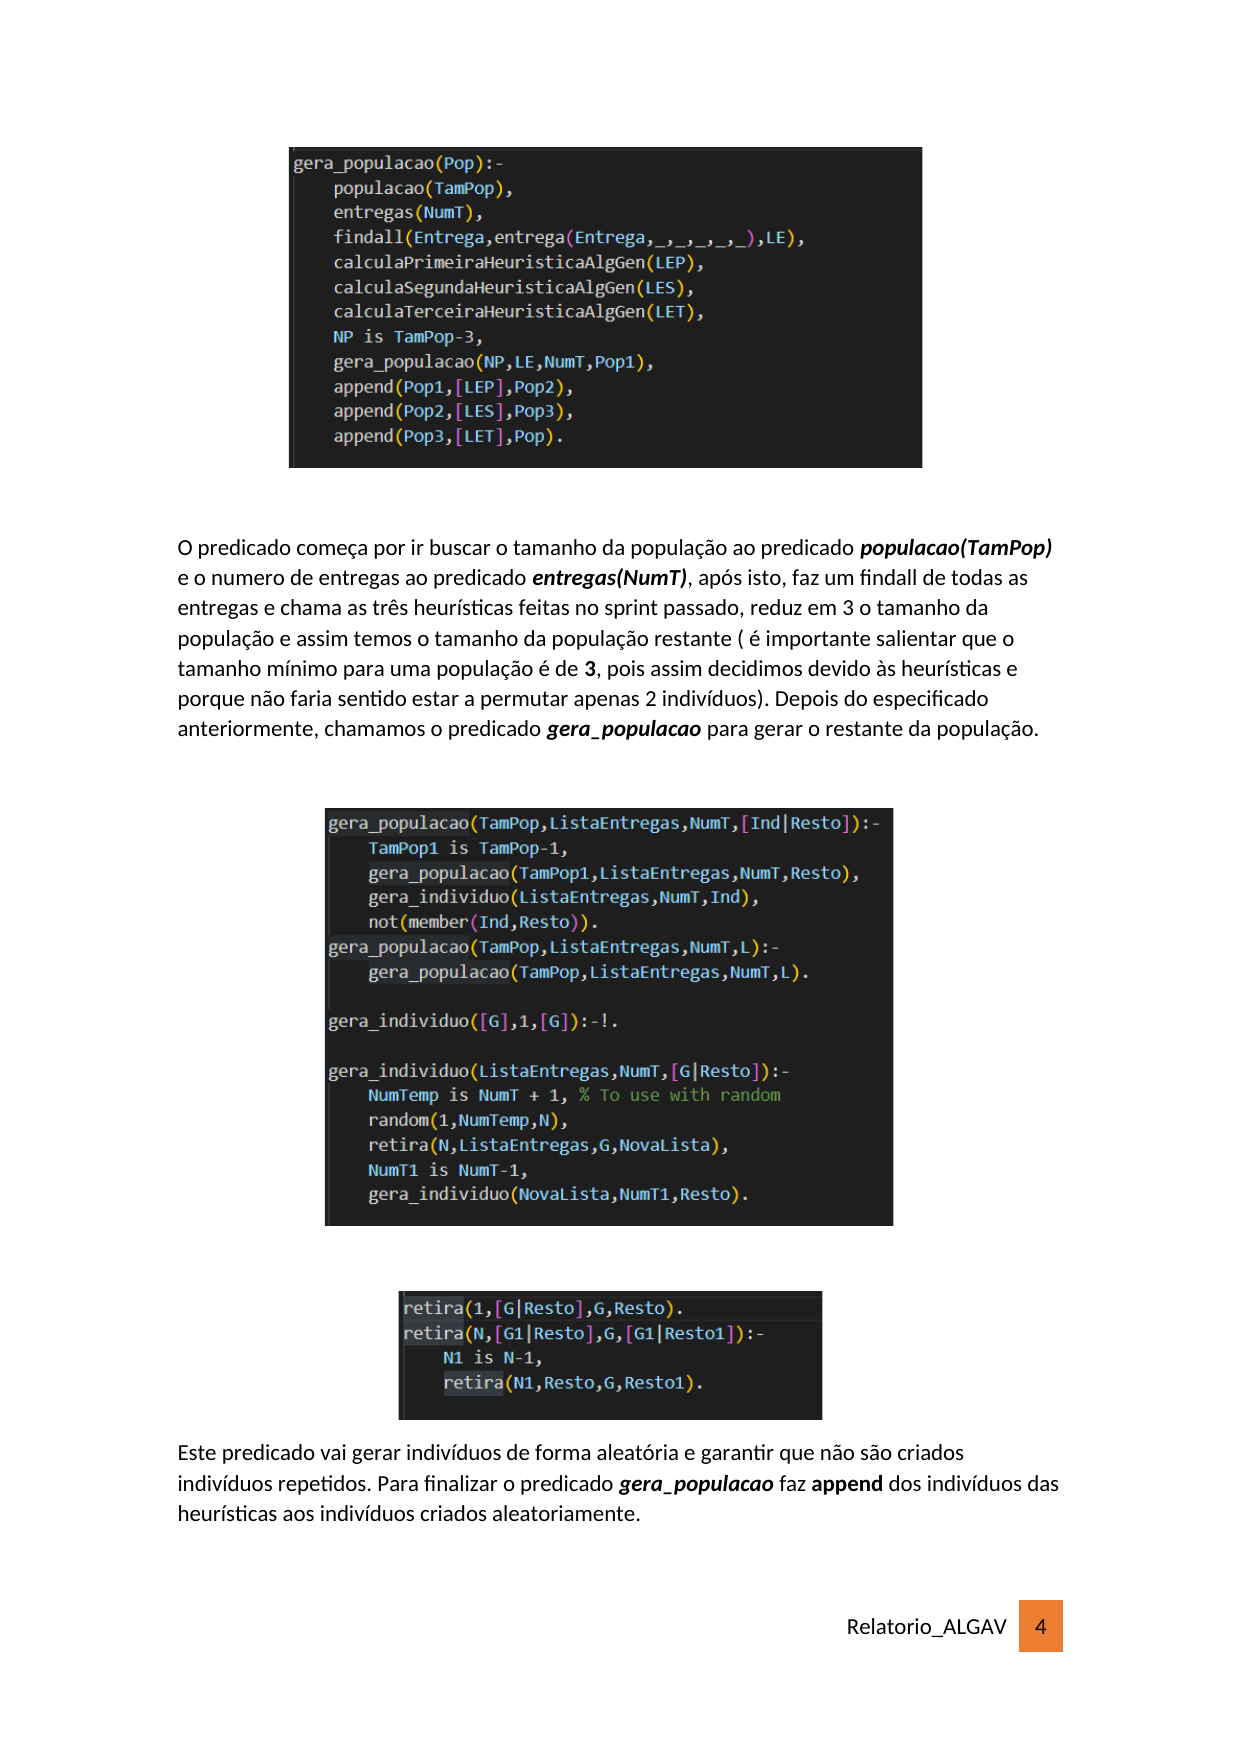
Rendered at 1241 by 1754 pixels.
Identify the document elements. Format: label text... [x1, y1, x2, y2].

picture [324, 808, 894, 1226]
text Este predicado vai gerar indivíduos de forma aleatória e garantir que não são criados indivíduos repetidos. Para finalizar o predicado gera_populacao faz append dos indivíduos das heurísticas aos indivíduos criados aleatoriamente. [177, 1438, 1063, 1527]
text O predicado começa por ir buscar o tamanho da população ao predicado populacao(TamPop) e o numero de entregas ao predicado entregas(NumT), após isto, faz um findall de todas as entregas e chama as três heurísticas feitas no sprint passado, reduz em 3 o tamanho da população e assim temos o tamanho da população restante ( é importante salientar que o tamanho mínimo para uma população é de 3, pois assim decidimos devido às heurísticas e porque não faria sentido estar a permutar apenas 2 indivíduos). Depois do especificado anteriormente, chamamos o predicado gera_populacao para gerar o restante da população. [177, 533, 1063, 742]
picture [398, 1291, 823, 1420]
picture [288, 147, 923, 468]
